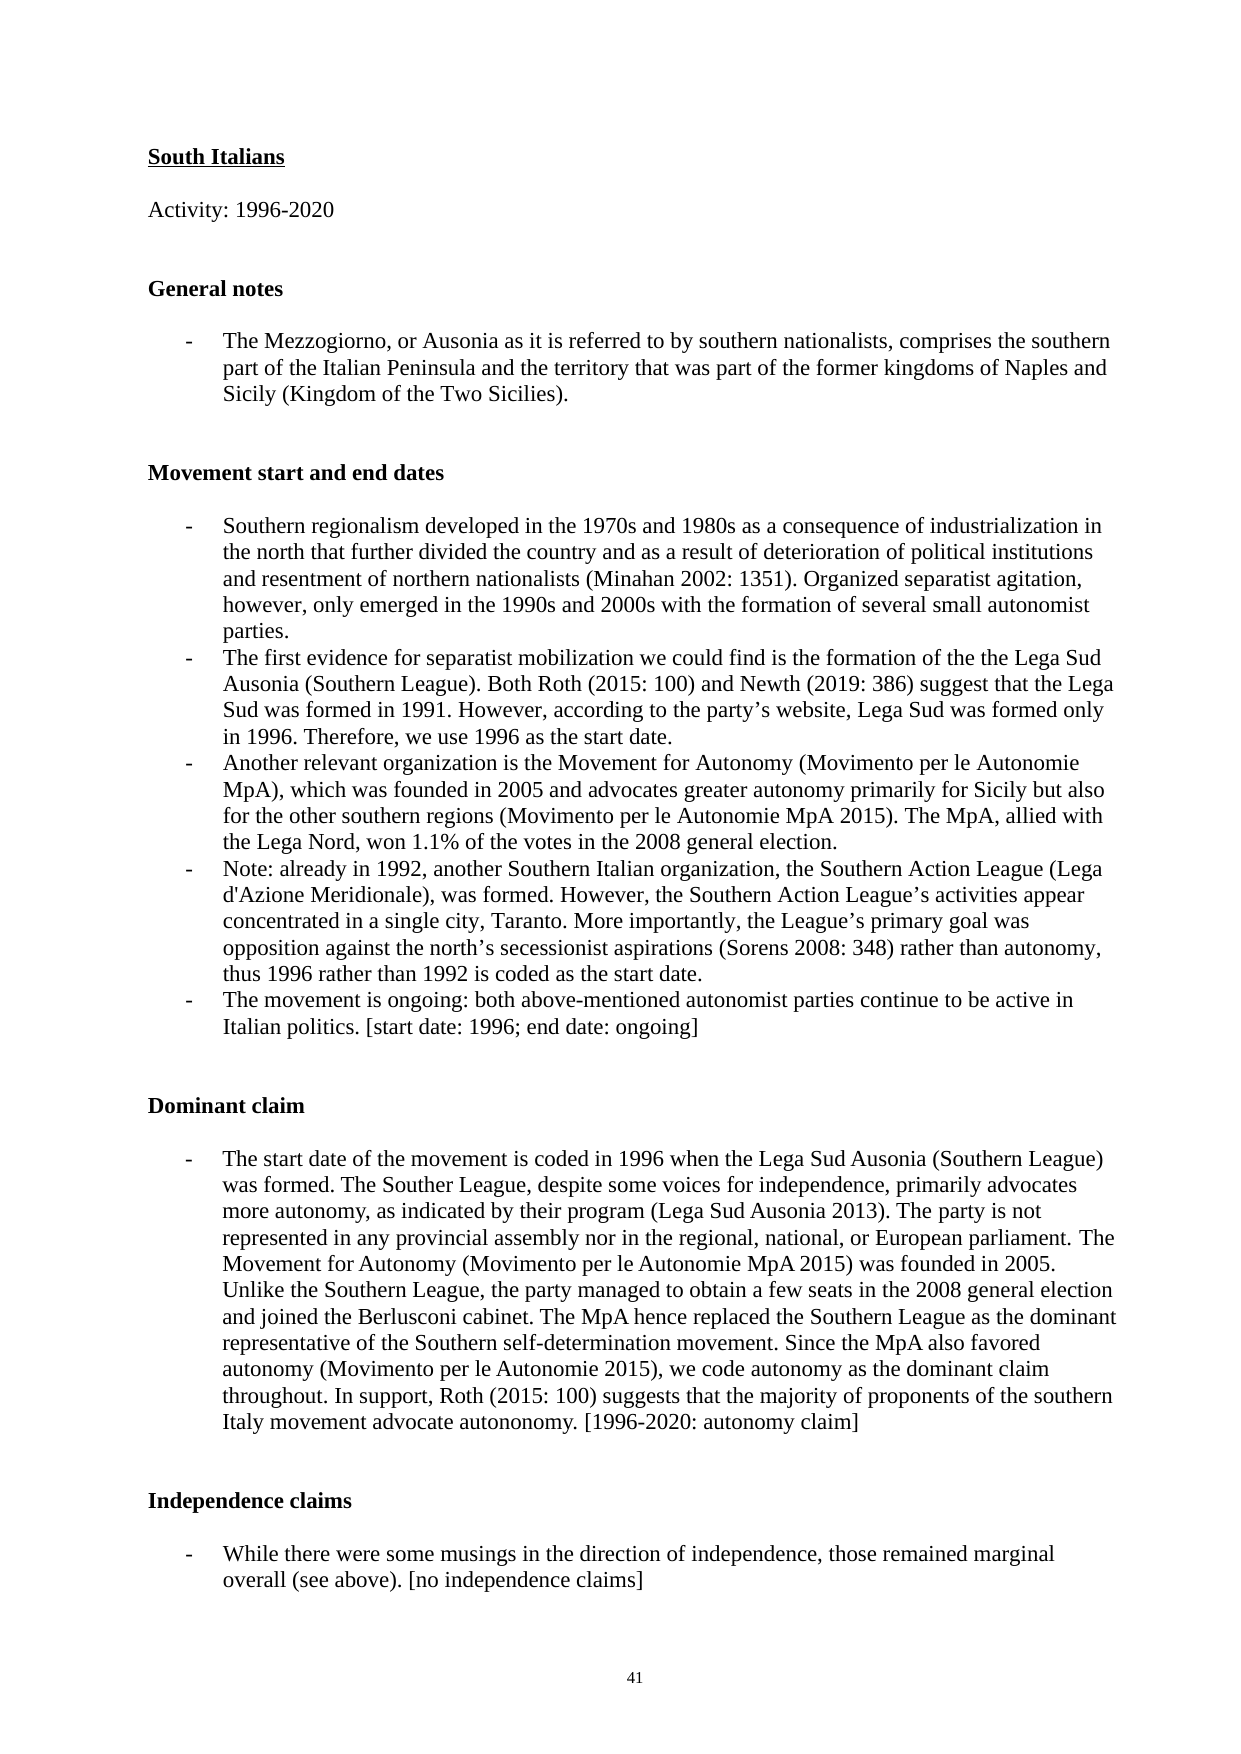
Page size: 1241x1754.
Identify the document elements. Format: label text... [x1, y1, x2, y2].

text Dominant claim [148, 1092, 1122, 1118]
list Note: already in 1992, another Southern Italian organization, the Southern Action League (Lega d'Azione Meridionale), was formed. However, the Southern Action League’s activities appear concentrated in a single city, Taranto. More importantly, the League’s primary goal was opposition against the north’s secessionist aspirations (Sorens 2008: 348) rather than autonomy, thus 1996 rather than 1992 is coded as the start date. [185, 855, 1122, 986]
list The first evidence for separatist mobilization we could find is the formation of the the Lega Sud Ausonia (Southern League). Both Roth (2015: 100) and Newth (2019: 386) suggest that the Lega Sud was formed in 1991. However, according to the party’s website, Lega Sud was formed only in 1996. Therefore, we use 1996 as the start date. [185, 644, 1122, 749]
list Another relevant organization is the Movement for Autonomy (Movimento per le Autonomie MpA), which was founded in 2005 and advocates greater autonomy primarily for Sicily but also for the other southern regions (Movimento per le Autonomie MpA 2015). The MpA, allied with the Lega Nord, won 1.1% of the votes in the 2008 general election. [185, 749, 1122, 855]
list Southern regionalism developed in the 1970s and 1980s as a consequence of industrialization in the north that further divided the country and as a result of deterioration of political institutions and resentment of northern nationalists (Minahan 2002: 1351). Organized separatist agitation, however, only emerged in the 1990s and 2000s with the formation of several small autonomist parties. [185, 512, 1122, 644]
text Activity: 1996-2020 [148, 196, 1122, 222]
subtitle South Italians [148, 143, 1122, 169]
text General notes [148, 275, 1122, 301]
list The movement is ongoing: both above-mentioned autonomist parties continue to be active in Italian politics. [start date: 1996; end date: ongoing] [185, 986, 1122, 1039]
list While there were some musings in the direction of independence, those remained marginal overall (see above). [no independence claims] [185, 1540, 1122, 1593]
text Independence claims [148, 1487, 1122, 1513]
text Movement start and end dates [148, 459, 1122, 486]
list The Mezzogiorno, or Ausonia as it is referred to by southern nationalists, comprises the southern part of the Italian Peninsula and the territory that was part of the former kingdoms of Naples and Sicily (Kingdom of the Two Sicilies). [185, 328, 1122, 407]
list The start date of the movement is coded in 1996 when the Lega Sud Ausonia (Southern League) was formed. The Souther League, despite some voices for independence, primarily advocates more autonomy, as indicated by their program (Lega Sud Ausonia 2013). The party is not represented in any provincial assembly nor in the regional, national, or European parliament. The Movement for Autonomy (Movimento per le Autonomie MpA 2015) was founded in 2005. Unlike the Southern League, the party managed to obtain a few seats in the 2008 general election and joined the Berlusconi cabinet. The MpA hence replaced the Southern League as the dominant representative of the Southern self-determination movement. Since the MpA also favored autonomy (Movimento per le Autonomie 2015), we code autonomy as the dominant claim throughout. In support, Roth (2015: 100) suggests that the majority of proponents of the southern Italy movement advocate autononomy. [1996-2020: autonomy claim] [185, 1144, 1122, 1434]
